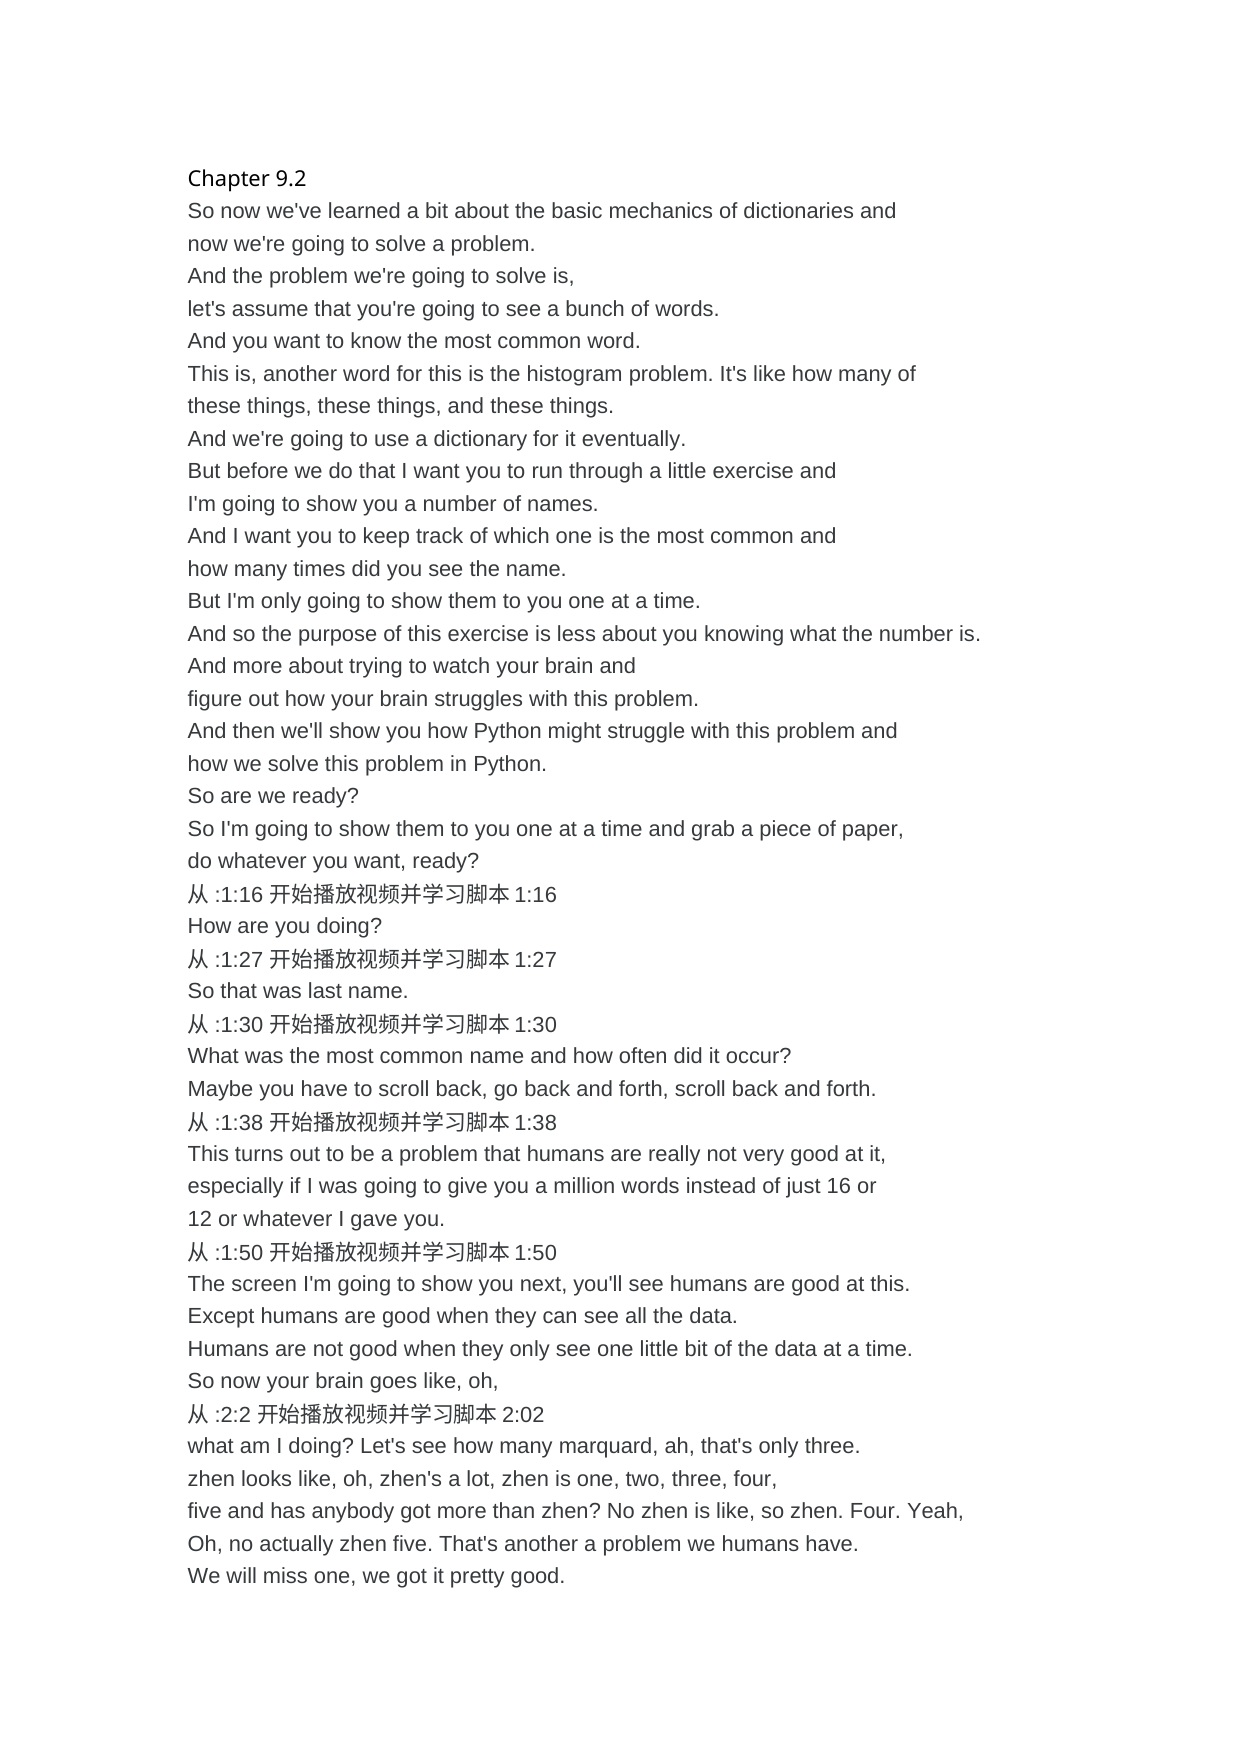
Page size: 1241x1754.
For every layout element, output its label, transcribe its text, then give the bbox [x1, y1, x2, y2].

text how many times did you see the name. [187, 552, 1053, 584]
text 从 :1:16 开始播放视频并学习脚本1:16 [187, 877, 1053, 909]
text especially if I was going to give you a million words instead of just 16 or [187, 1169, 1053, 1202]
text And we're going to use a dictionary for it eventually. [187, 422, 1053, 454]
text what am I doing? Let's see how many marquard, ah, that's only three. [187, 1429, 1053, 1462]
text I'm going to show you a number of names. [187, 487, 1053, 519]
text do whatever you want, ready? [187, 844, 1053, 877]
text figure out how your brain struggles with this problem. [187, 682, 1053, 714]
text And so the purpose of this exercise is less about you knowing what the number is. [187, 617, 1053, 649]
text And then we'll show you how Python might struggle with this problem and [187, 714, 1053, 747]
text And you want to know the most common word. [187, 324, 1053, 357]
text 从 :2:2 开始播放视频并学习脚本2:02 [187, 1397, 1053, 1429]
text 从 :1:27 开始播放视频并学习脚本1:27 [187, 942, 1053, 974]
text And more about trying to watch your brain and [187, 649, 1053, 682]
text Oh, no actually zhen five. That's another a problem we humans have. [187, 1527, 1053, 1559]
text But before we do that I want you to run through a little exercise and [187, 454, 1053, 487]
text now we're going to solve a problem. [187, 227, 1053, 259]
text So that was last name. [187, 974, 1053, 1007]
text 从 :1:30 开始播放视频并学习脚本1:30 [187, 1007, 1053, 1039]
text zhen looks like, oh, zhen's a lot, zhen is one, two, three, four, [187, 1462, 1053, 1494]
text So now we've learned a bit about the basic mechanics of dictionaries and [187, 194, 1053, 227]
text 从 :1:38 开始播放视频并学习脚本1:38 [187, 1104, 1053, 1137]
text This turns out to be a problem that humans are really not very good at it, [187, 1137, 1053, 1169]
text 从 :1:50 开始播放视频并学习脚本1:50 [187, 1234, 1053, 1267]
text So now your brain goes like, oh, [187, 1364, 1053, 1397]
text these things, these things, and these things. [187, 389, 1053, 422]
text Chapter 9.2 [187, 162, 1053, 194]
text Maybe you have to scroll back, go back and forth, scroll back and forth. [187, 1072, 1053, 1104]
text Humans are not good when they only see one little bit of the data at a time. [187, 1332, 1053, 1364]
text five and has anybody got more than zhen? No zhen is like, so zhen. Four. Yeah, [187, 1494, 1053, 1527]
text And I want you to keep track of which one is the most common and [187, 519, 1053, 552]
text how we solve this problem in Python. [187, 747, 1053, 779]
text So I'm going to show them to you one at a time and grab a piece of paper, [187, 812, 1053, 844]
text But I'm only going to show them to you one at a time. [187, 584, 1053, 617]
text The screen I'm going to show you next, you'll see humans are good at this. [187, 1267, 1053, 1299]
text What was the most common name and how often did it occur? [187, 1039, 1053, 1072]
text And the problem we're going to solve is, [187, 259, 1053, 292]
text How are you doing? [187, 909, 1053, 942]
text let's assume that you're going to see a bunch of words. [187, 292, 1053, 324]
text 12 or whatever I gave you. [187, 1202, 1053, 1234]
text This is, another word for this is the histogram problem. It's like how many of [187, 357, 1053, 389]
text So are we ready? [187, 779, 1053, 812]
text We will miss one, we got it pretty good. [187, 1559, 1053, 1592]
text Except humans are good when they can see all the data. [187, 1299, 1053, 1332]
